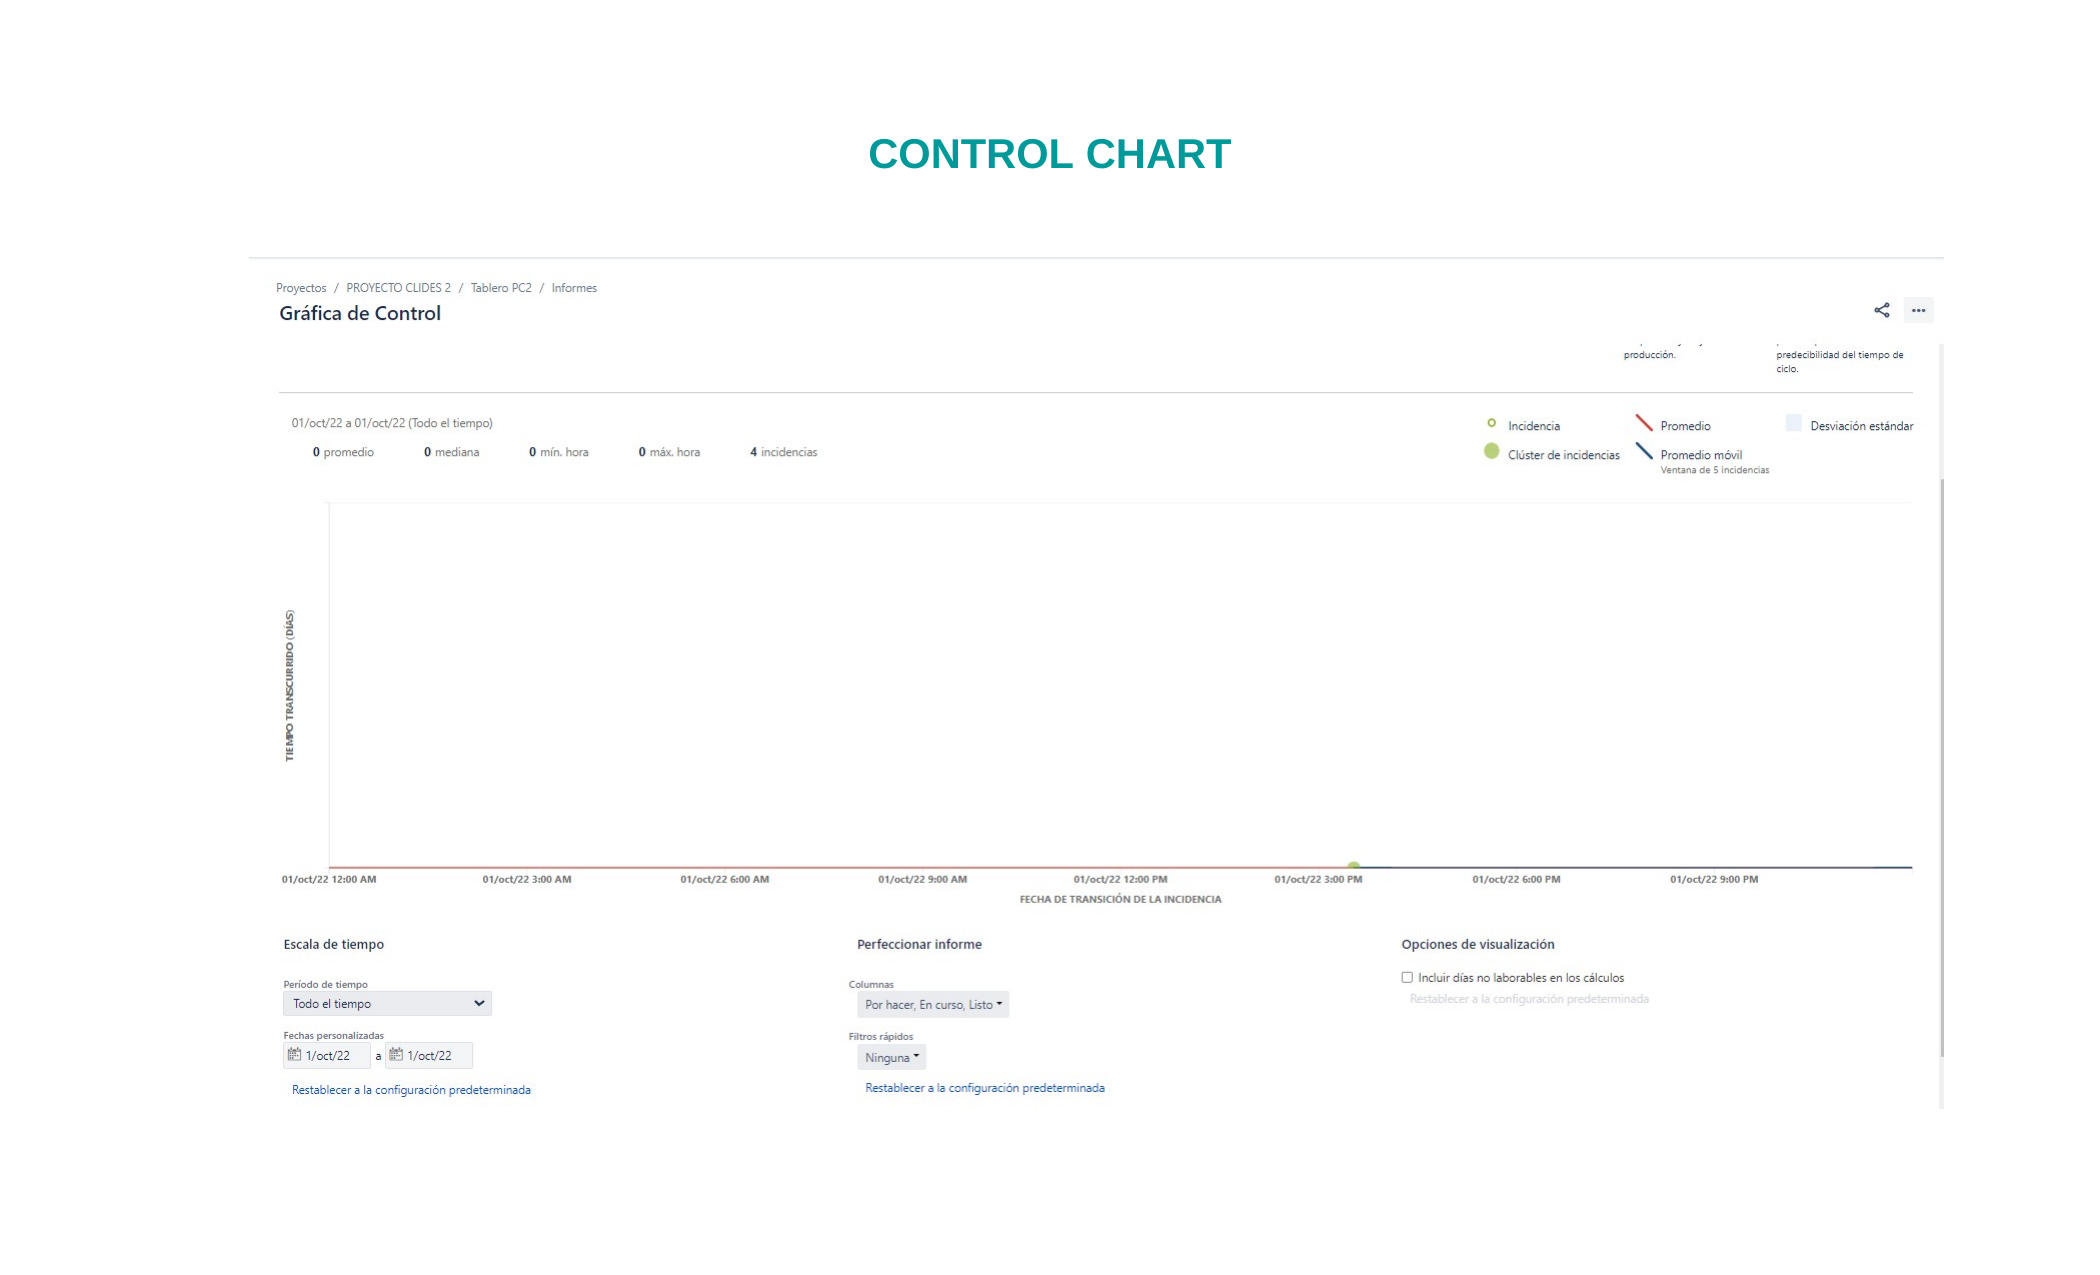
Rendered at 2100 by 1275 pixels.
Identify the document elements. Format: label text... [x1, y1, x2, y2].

text CONTROL CHART [131, 129, 1968, 177]
picture [248, 257, 1944, 1109]
